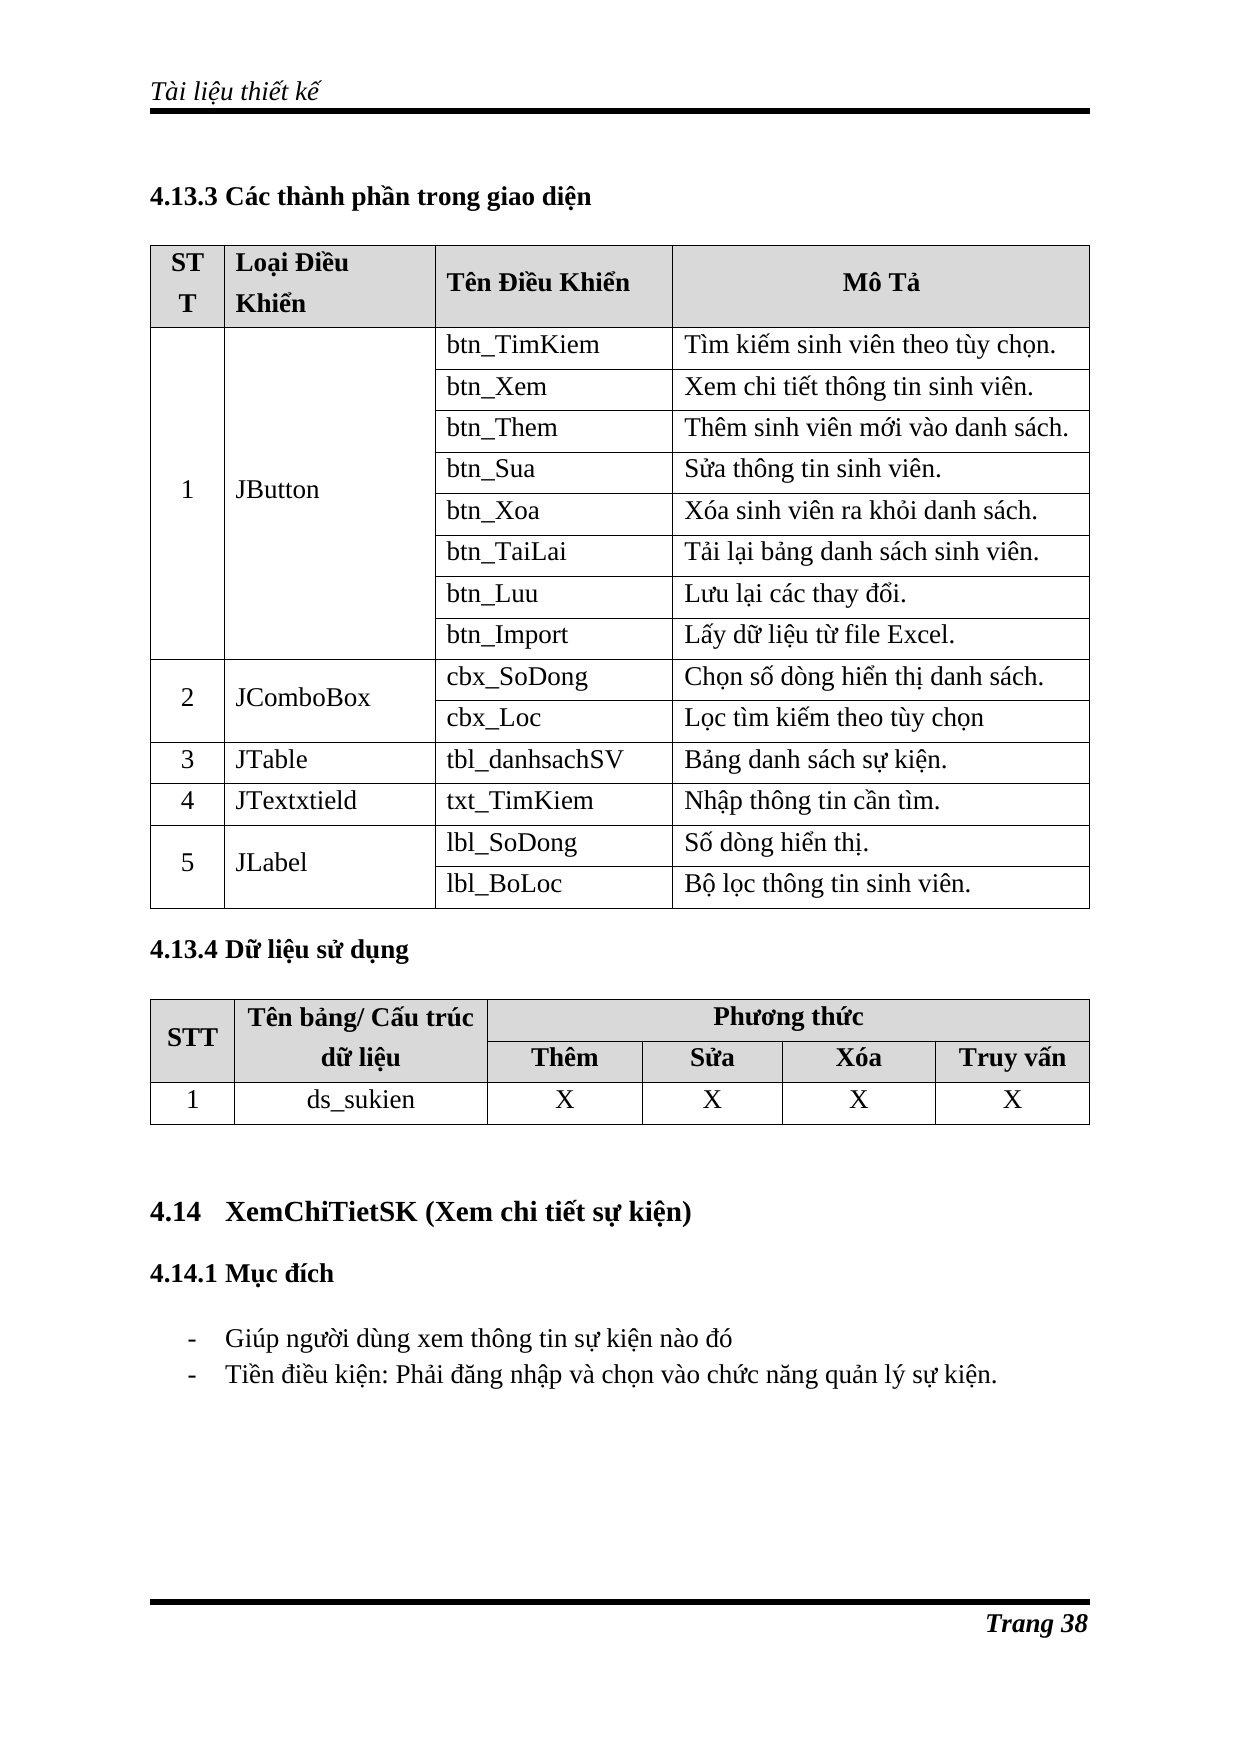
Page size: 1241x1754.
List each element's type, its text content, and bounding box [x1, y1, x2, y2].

table_cell X [488, 1083, 642, 1123]
table_cell 1 [151, 328, 224, 659]
list Giúp người dùng xem thông tin sự kiện nào đó [187, 1322, 1090, 1353]
list Tiền điều kiện: Phải đăng nhập và chọn vào chức năng quản lý sự kiện. [187, 1358, 1090, 1389]
table_cell Chọn số dòng hiển thị danh sách. [673, 660, 1089, 700]
table_cell cbx_Loc [436, 701, 672, 742]
table_cell ds_sukien [235, 1083, 487, 1123]
table_cell Tìm kiếm sinh viên theo tùy chọn. [673, 328, 1089, 369]
subtitle Các thành phần trong giao diện [150, 180, 1090, 211]
table_cell Bảng danh sách sự kiện. [673, 743, 1089, 783]
table_cell 2 [151, 660, 224, 742]
table_cell Lấy dữ liệu từ file Excel. [673, 619, 1089, 659]
table_cell X [643, 1083, 782, 1123]
table_cell lbl_BoLoc [436, 867, 672, 908]
table_cell btn_TimKiem [436, 328, 672, 369]
table_cell Bộ lọc thông tin sinh viên. [673, 867, 1089, 908]
table_cell btn_Xoa [436, 494, 672, 534]
table_cell JTable [225, 743, 435, 783]
table_cell lbl_SoDong [436, 826, 672, 866]
table_cell Xem chi tiết thông tin sinh viên. [673, 370, 1089, 410]
table_cell 4 [151, 784, 224, 825]
table_cell JComboBox [225, 660, 435, 742]
table_header Tên bảng/ Cấu trúc dữ liệu [235, 1000, 487, 1082]
table_cell 1 [151, 1083, 234, 1123]
table_cell Tải lại bảng danh sách sinh viên. [673, 536, 1089, 576]
table_cell Thêm [488, 1042, 642, 1082]
table_cell Nhập thông tin cần tìm. [673, 784, 1089, 825]
table_cell X [936, 1083, 1089, 1123]
subtitle Dữ liệu sử dụng [150, 934, 1090, 965]
table_cell btn_Luu [436, 577, 672, 617]
table_header Phương thức [488, 1000, 1089, 1041]
table_cell txt_TimKiem [436, 784, 672, 825]
table_cell X [783, 1083, 935, 1123]
table_cell Sửa [643, 1042, 782, 1082]
table_cell Truy vấn [936, 1042, 1089, 1082]
table_cell JLabel [225, 826, 435, 908]
table_header STT [151, 1000, 234, 1082]
table_cell Lọc tìm kiếm theo tùy chọn [673, 701, 1089, 742]
table_cell tbl_danhsachSV [436, 743, 672, 783]
table_cell 3 [151, 743, 224, 783]
table_header Mô Tả [673, 246, 1089, 327]
table_cell Sửa thông tin sinh viên. [673, 453, 1089, 493]
table_header STT [151, 246, 224, 327]
table_cell Xóa sinh viên ra khỏi danh sách. [673, 494, 1089, 534]
table_cell btn_Them [436, 411, 672, 452]
table_cell Lưu lại các thay đổi. [673, 577, 1089, 617]
table_cell Thêm sinh viên mới vào danh sách. [673, 411, 1089, 452]
table_cell JTextxtield [225, 784, 435, 825]
table_header Loại Điều Khiển [225, 246, 435, 327]
table_header Tên Điều Khiển [436, 246, 672, 327]
subtitle Mục đích [150, 1257, 1090, 1288]
table_cell Xóa [783, 1042, 935, 1082]
table_cell 5 [151, 826, 224, 908]
table_cell Số dòng hiển thị. [673, 826, 1089, 866]
table_cell btn_Import [436, 619, 672, 659]
table_cell cbx_SoDong [436, 660, 672, 700]
table_cell btn_Xem [436, 370, 672, 410]
subtitle XemChiTietSK (Xem chi tiết sự kiện) [150, 1194, 1090, 1228]
table_cell JButton [225, 328, 435, 659]
table_cell btn_TaiLai [436, 536, 672, 576]
table_cell btn_Sua [436, 453, 672, 493]
